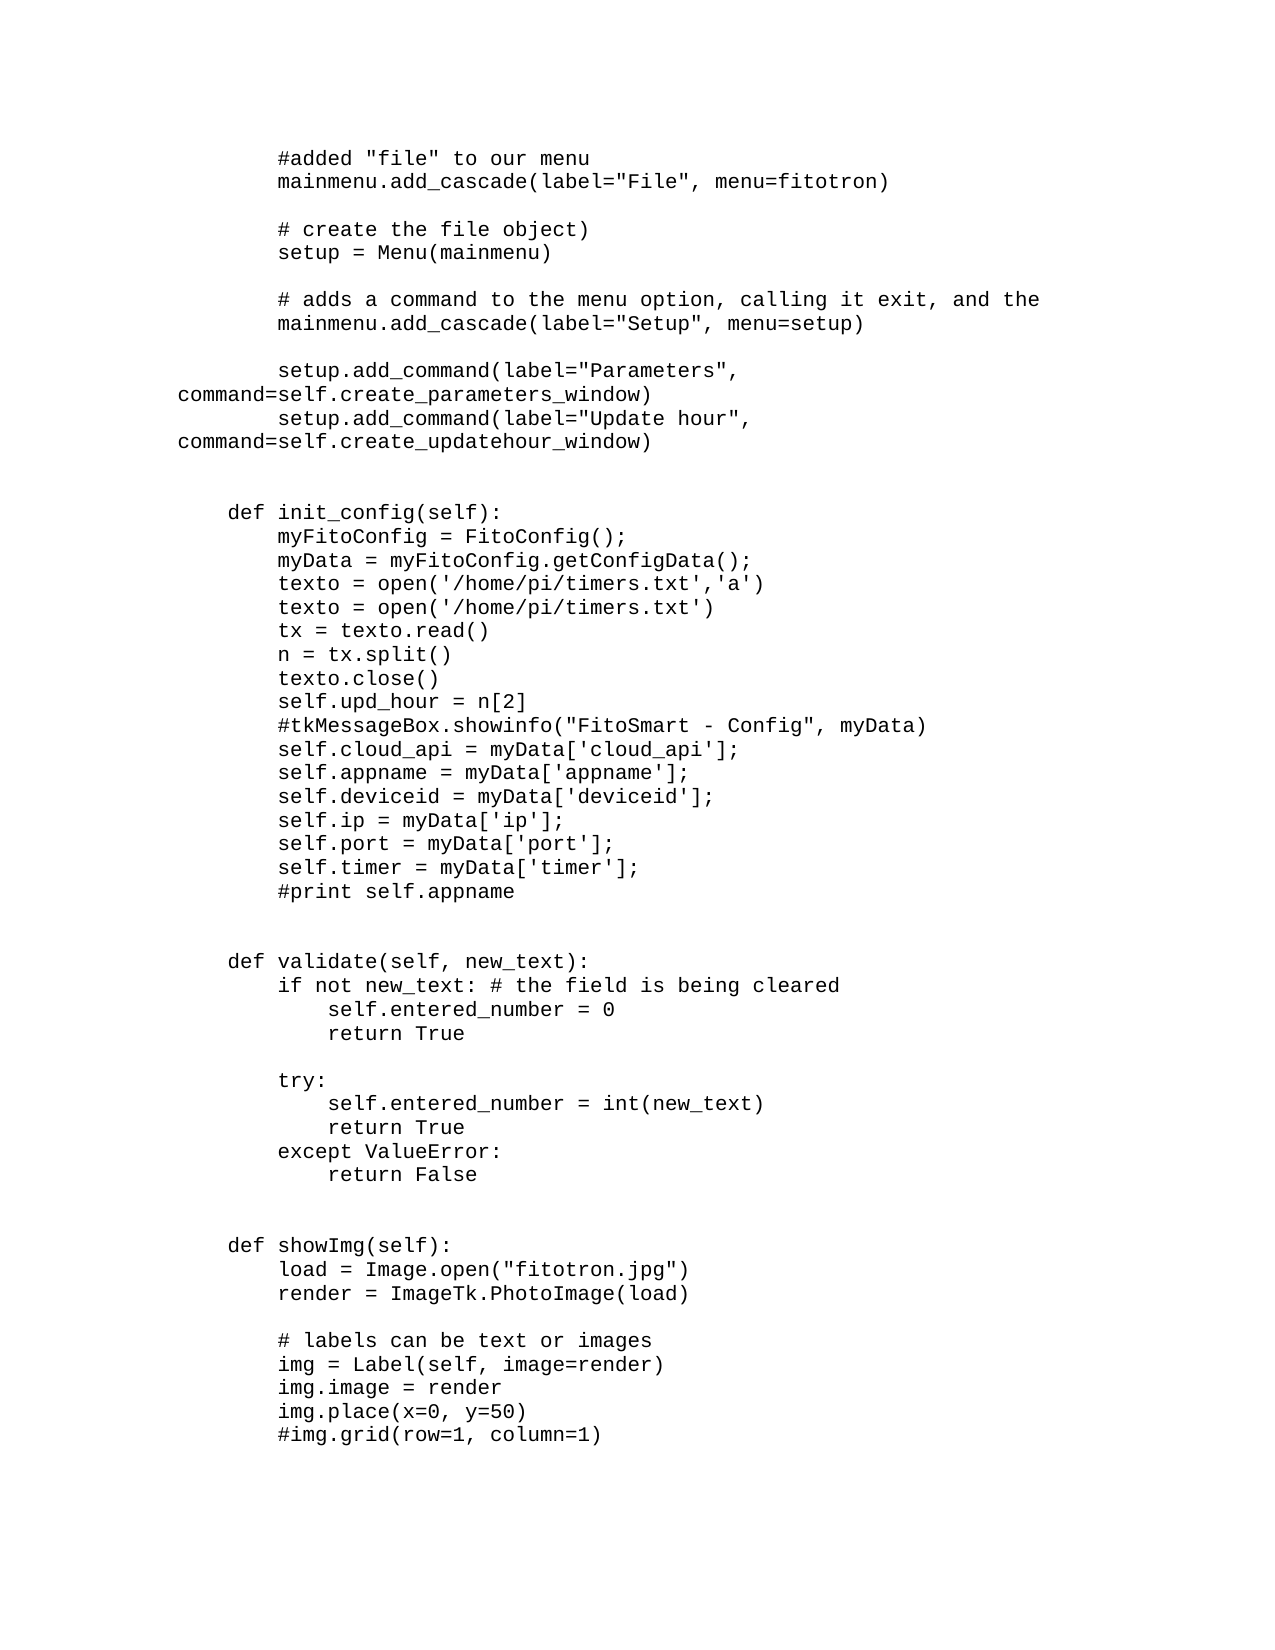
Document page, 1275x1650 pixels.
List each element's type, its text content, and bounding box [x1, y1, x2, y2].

text # create the file object) [177, 218, 1098, 242]
text def init_config(self): [177, 502, 1098, 526]
text texto = open('/home/pi/timers.txt','a') [177, 573, 1098, 597]
text except ValueError: [177, 1141, 1098, 1164]
text mainmenu.add_cascade(label="File", menu=fitotron) [177, 171, 1098, 195]
text img = Label(self, image=render) [177, 1353, 1098, 1377]
text return False [177, 1164, 1098, 1188]
text return True [177, 1022, 1098, 1046]
text self.upd_hour = n[2] [177, 691, 1098, 715]
text #print self.appname [177, 881, 1098, 904]
text #img.grid(row=1, column=1) [177, 1424, 1098, 1448]
text self.timer = myData['timer']; [177, 857, 1098, 881]
text # adds a command to the menu option, calling it exit, and the [177, 289, 1098, 313]
text setup.add_command(label="Parameters", command=self.create_parameters_window) [177, 360, 1098, 408]
text try: [177, 1070, 1098, 1093]
text setup.add_command(label="Update hour", command=self.create_updatehour_window) [177, 408, 1098, 455]
text self.cloud_api = myData['cloud_api']; [177, 739, 1098, 762]
text setup = Menu(mainmenu) [177, 242, 1098, 266]
text self.entered_number = int(new_text) [177, 1093, 1098, 1117]
text #added "file" to our menu [177, 148, 1098, 171]
text texto = open('/home/pi/timers.txt') [177, 597, 1098, 621]
text if not new_text: # the field is being cleared [177, 975, 1098, 999]
text # labels can be text or images [177, 1330, 1098, 1353]
text def showImg(self): [177, 1235, 1098, 1259]
text img.place(x=0, y=50) [177, 1401, 1098, 1424]
text self.entered_number = 0 [177, 999, 1098, 1022]
text texto.close() [177, 668, 1098, 691]
text def validate(self, new_text): [177, 952, 1098, 975]
text myFitoConfig = FitoConfig(); [177, 526, 1098, 549]
text tx = texto.read() [177, 621, 1098, 644]
text self.appname = myData['appname']; [177, 762, 1098, 786]
text render = ImageTk.PhotoImage(load) [177, 1283, 1098, 1306]
text #tkMessageBox.showinfo("FitoSmart - Config", myData) [177, 715, 1098, 739]
text myData = myFitoConfig.getConfigData(); [177, 549, 1098, 573]
text img.image = render [177, 1377, 1098, 1401]
text mainmenu.add_cascade(label="Setup", menu=setup) [177, 313, 1098, 337]
text n = tx.split() [177, 644, 1098, 668]
text load = Image.open("fitotron.jpg") [177, 1259, 1098, 1283]
text self.ip = myData['ip']; [177, 810, 1098, 833]
text self.deviceid = myData['deviceid']; [177, 786, 1098, 810]
text self.port = myData['port']; [177, 833, 1098, 857]
text return True [177, 1117, 1098, 1141]
